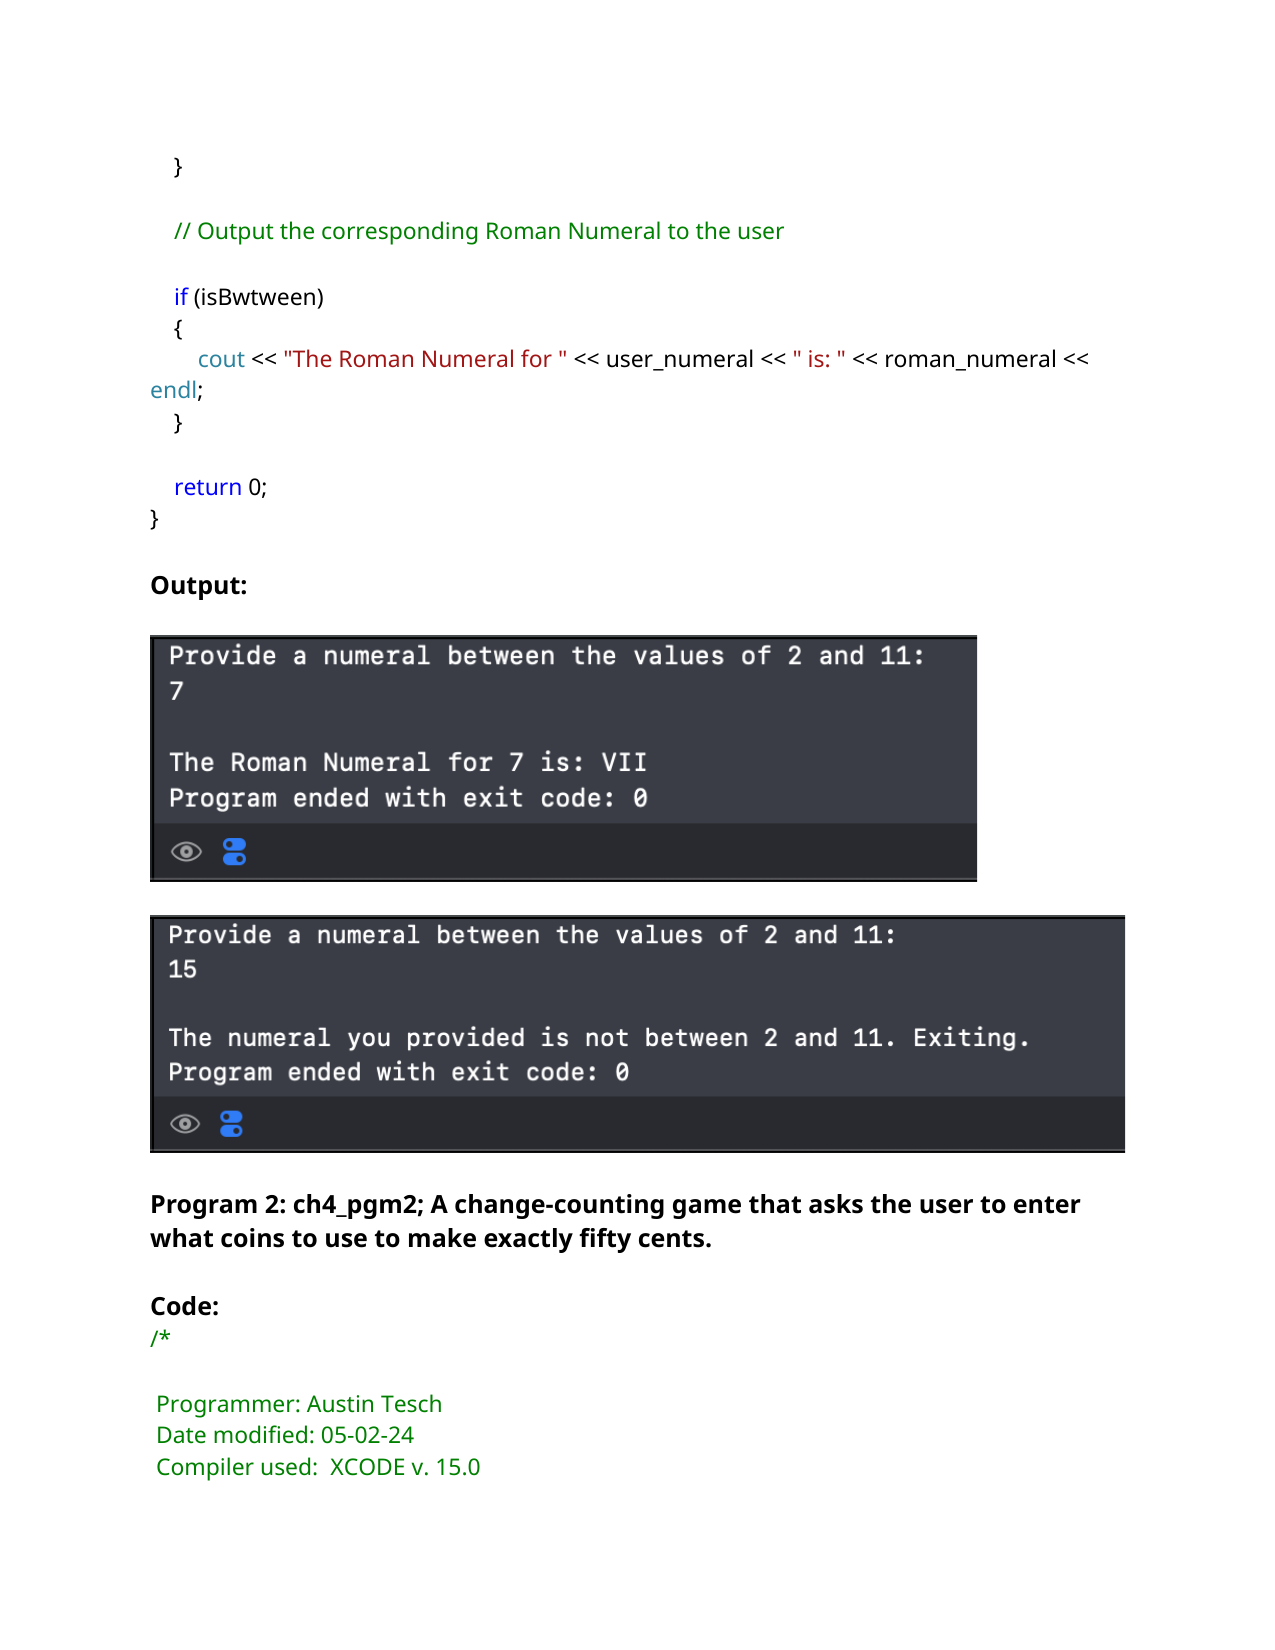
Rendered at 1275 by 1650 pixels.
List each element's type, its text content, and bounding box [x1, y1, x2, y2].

text Programmer: Austin Tesch [150, 1388, 1125, 1419]
text Code: [150, 1288, 1125, 1323]
text Program 2: ch4_pgm2; A change-counting game that asks the user to enter what coins to use to make exactly fifty cents. [150, 1186, 1125, 1254]
text Date modified: 05-02-24 [150, 1419, 1125, 1450]
text return 0; [150, 471, 1125, 502]
text } [150, 406, 1125, 437]
picture [150, 635, 978, 882]
text /* [150, 1323, 1125, 1354]
picture [150, 915, 1125, 1153]
text } [150, 150, 1125, 181]
text cout << "The Roman Numeral for " << user_numeral << " is: " << roman_numeral << endl; [150, 343, 1125, 406]
text Compiler used: XCODE v. 15.0 [150, 1450, 1125, 1482]
text Output: [150, 567, 1125, 602]
text } [150, 502, 1125, 533]
text // Output the corresponding Roman Numeral to the user [150, 215, 1125, 247]
text if (isBwtween) [150, 281, 1125, 312]
text { [150, 312, 1125, 343]
